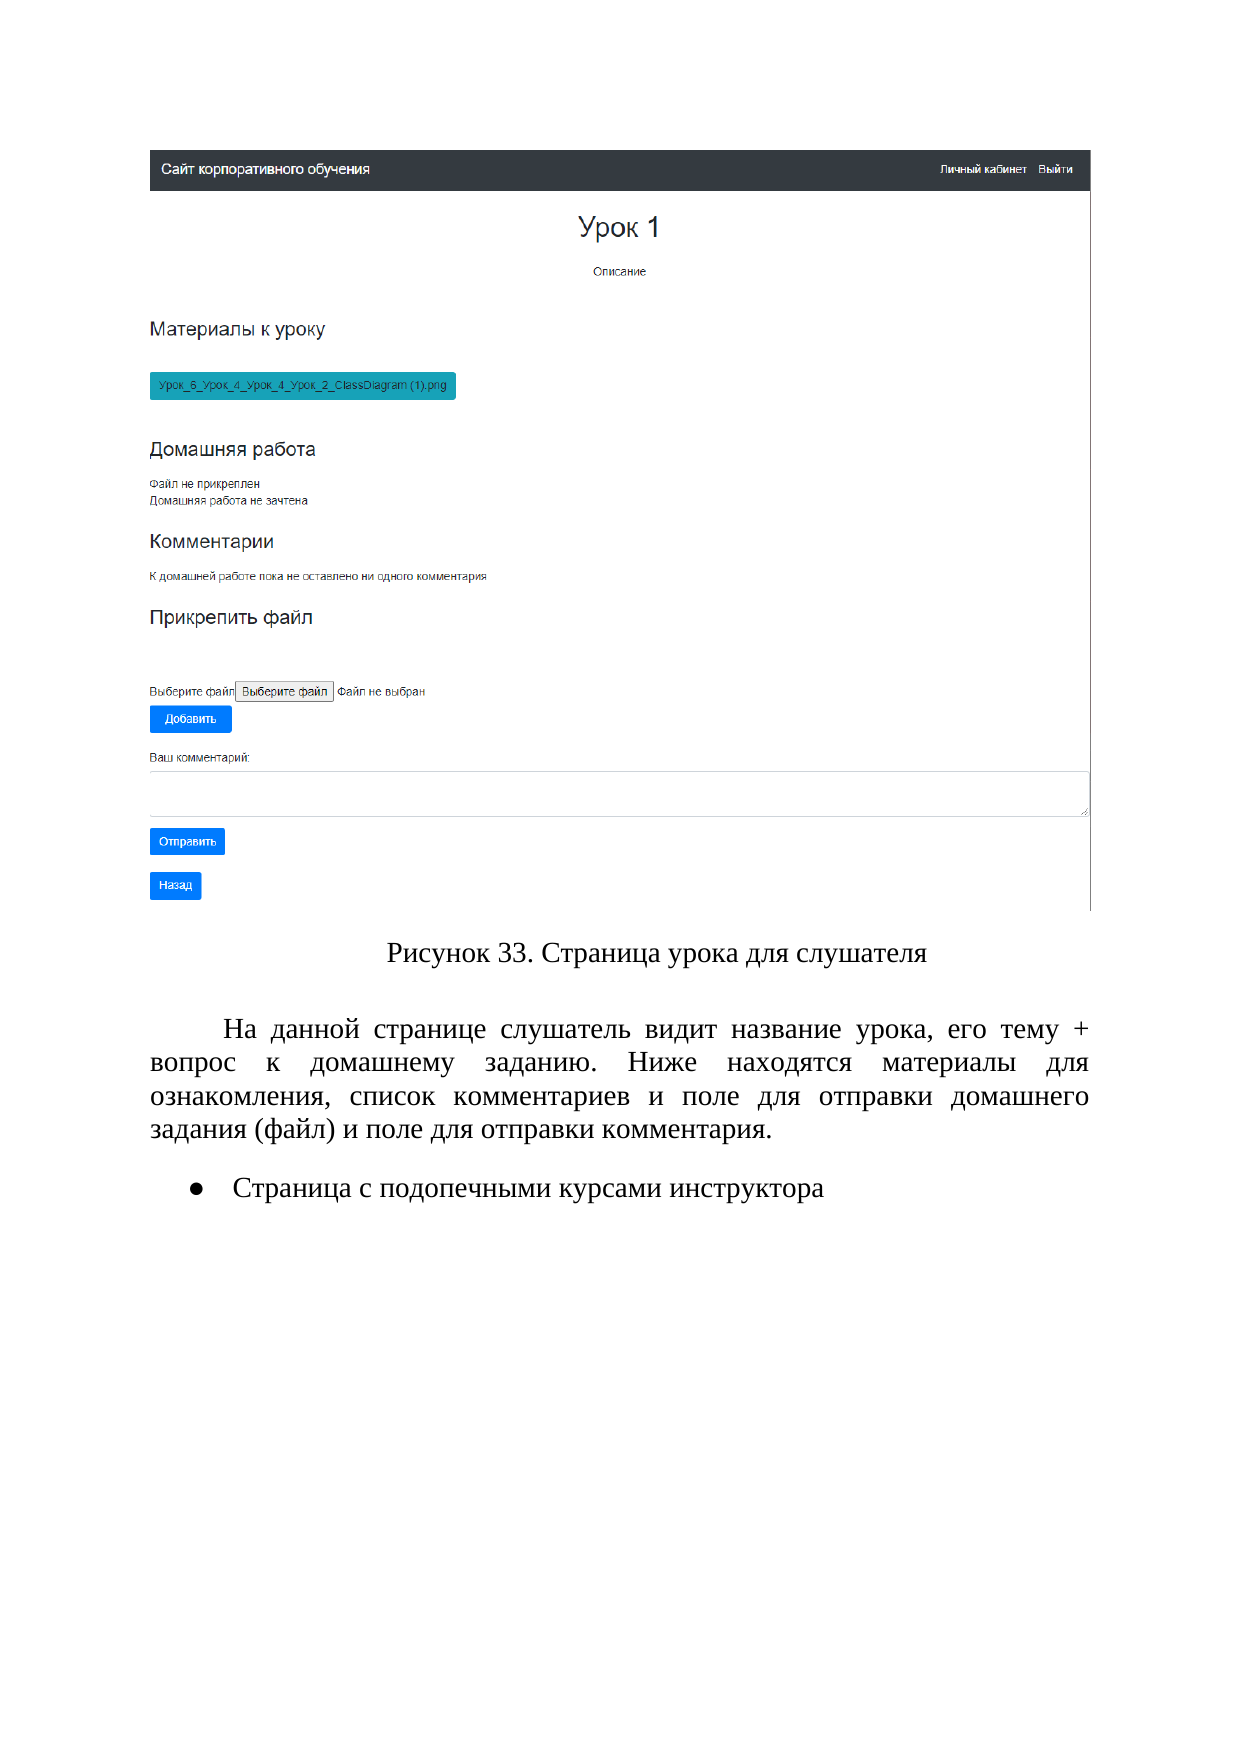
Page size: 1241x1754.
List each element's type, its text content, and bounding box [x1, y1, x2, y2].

text На данной странице слушатель видит название урока, его тему + вопрос к домашнему заданию. Ниже находятся материалы для ознакомления, список комментариев и поле для отправки домашнего задания (файл) и поле для отправки комментария. [150, 1011, 1090, 1145]
picture [150, 150, 1091, 911]
list Страница с подопечными курсами инструктора [187, 1170, 1090, 1203]
text Рисунок 33. Страница урока для слушателя [150, 935, 1090, 969]
